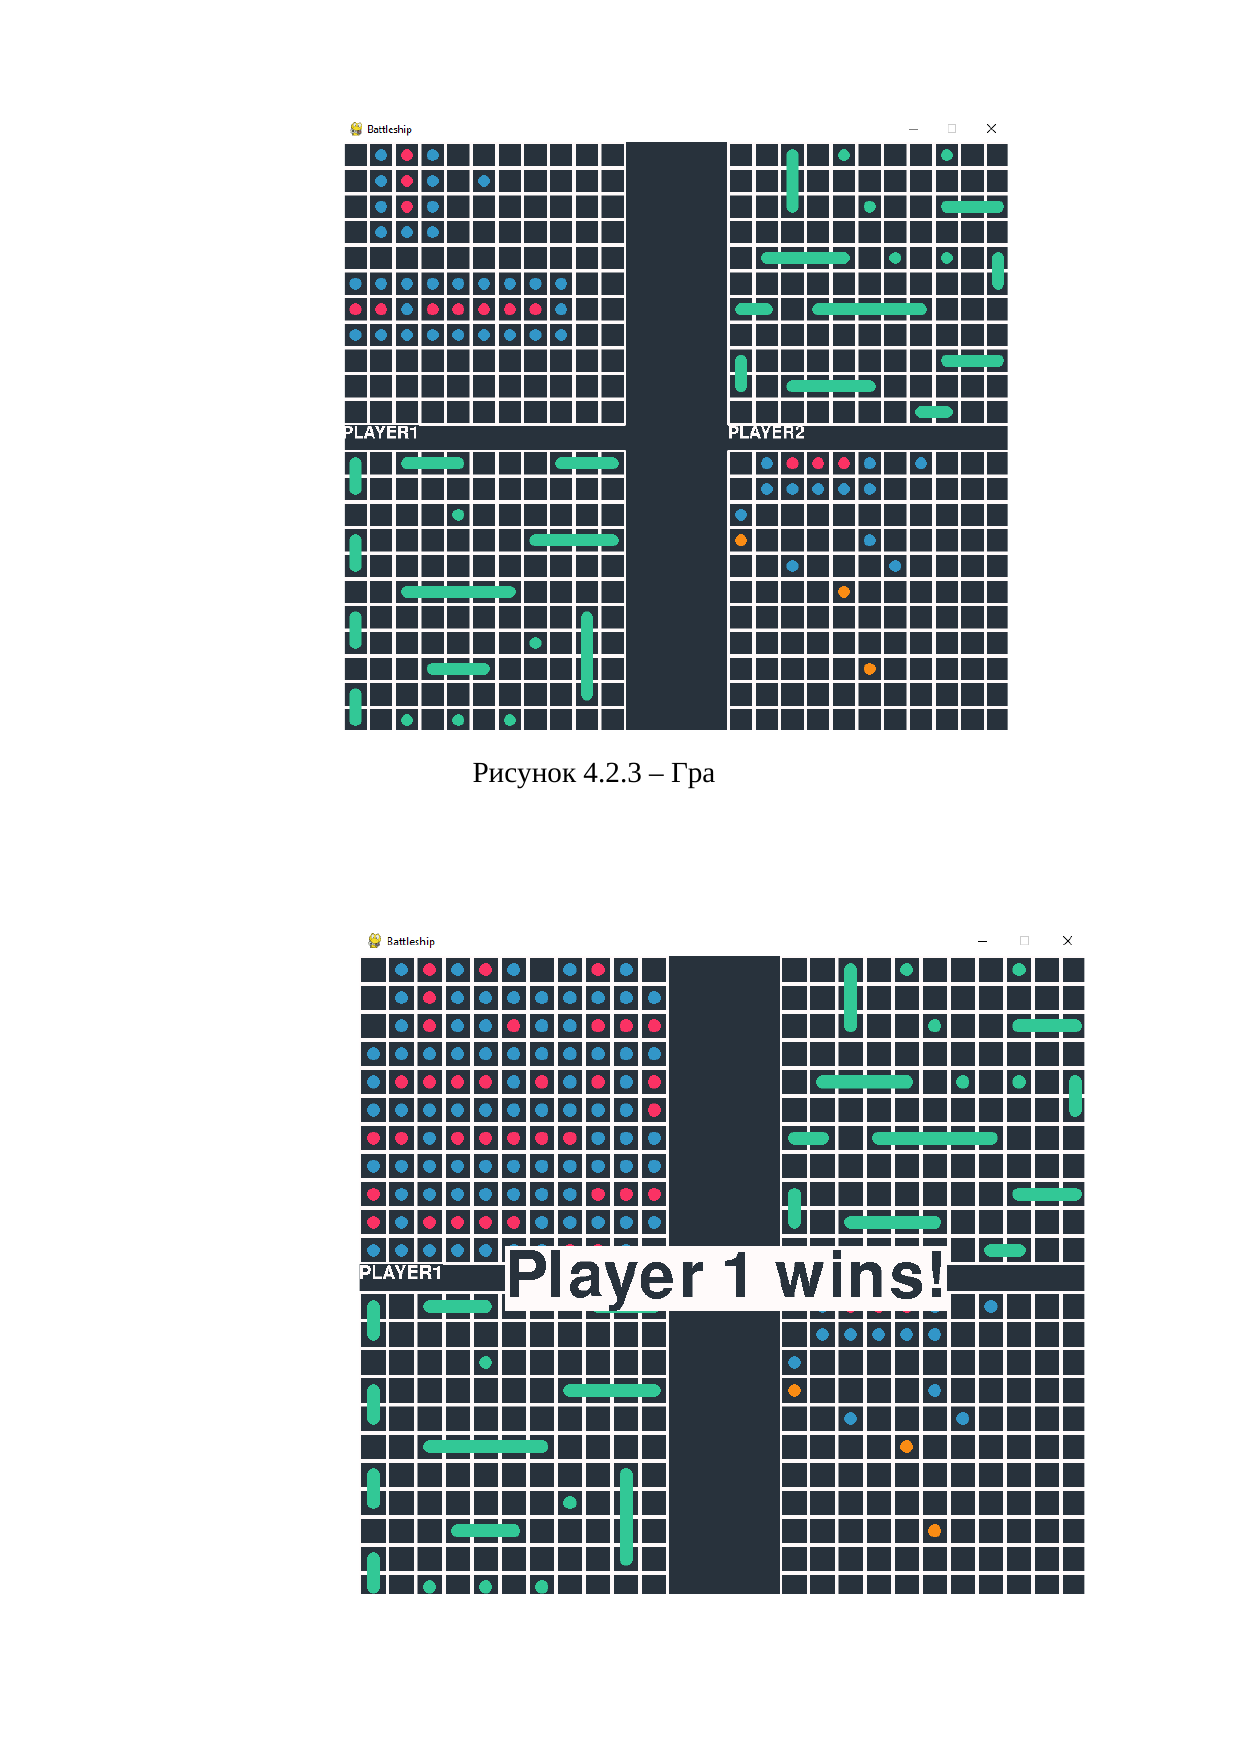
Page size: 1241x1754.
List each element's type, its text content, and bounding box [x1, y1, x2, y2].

list Рисунок 4.2.3 – Гра [400, 756, 1152, 789]
picture [344, 118, 1008, 730]
picture [359, 930, 1085, 1594]
